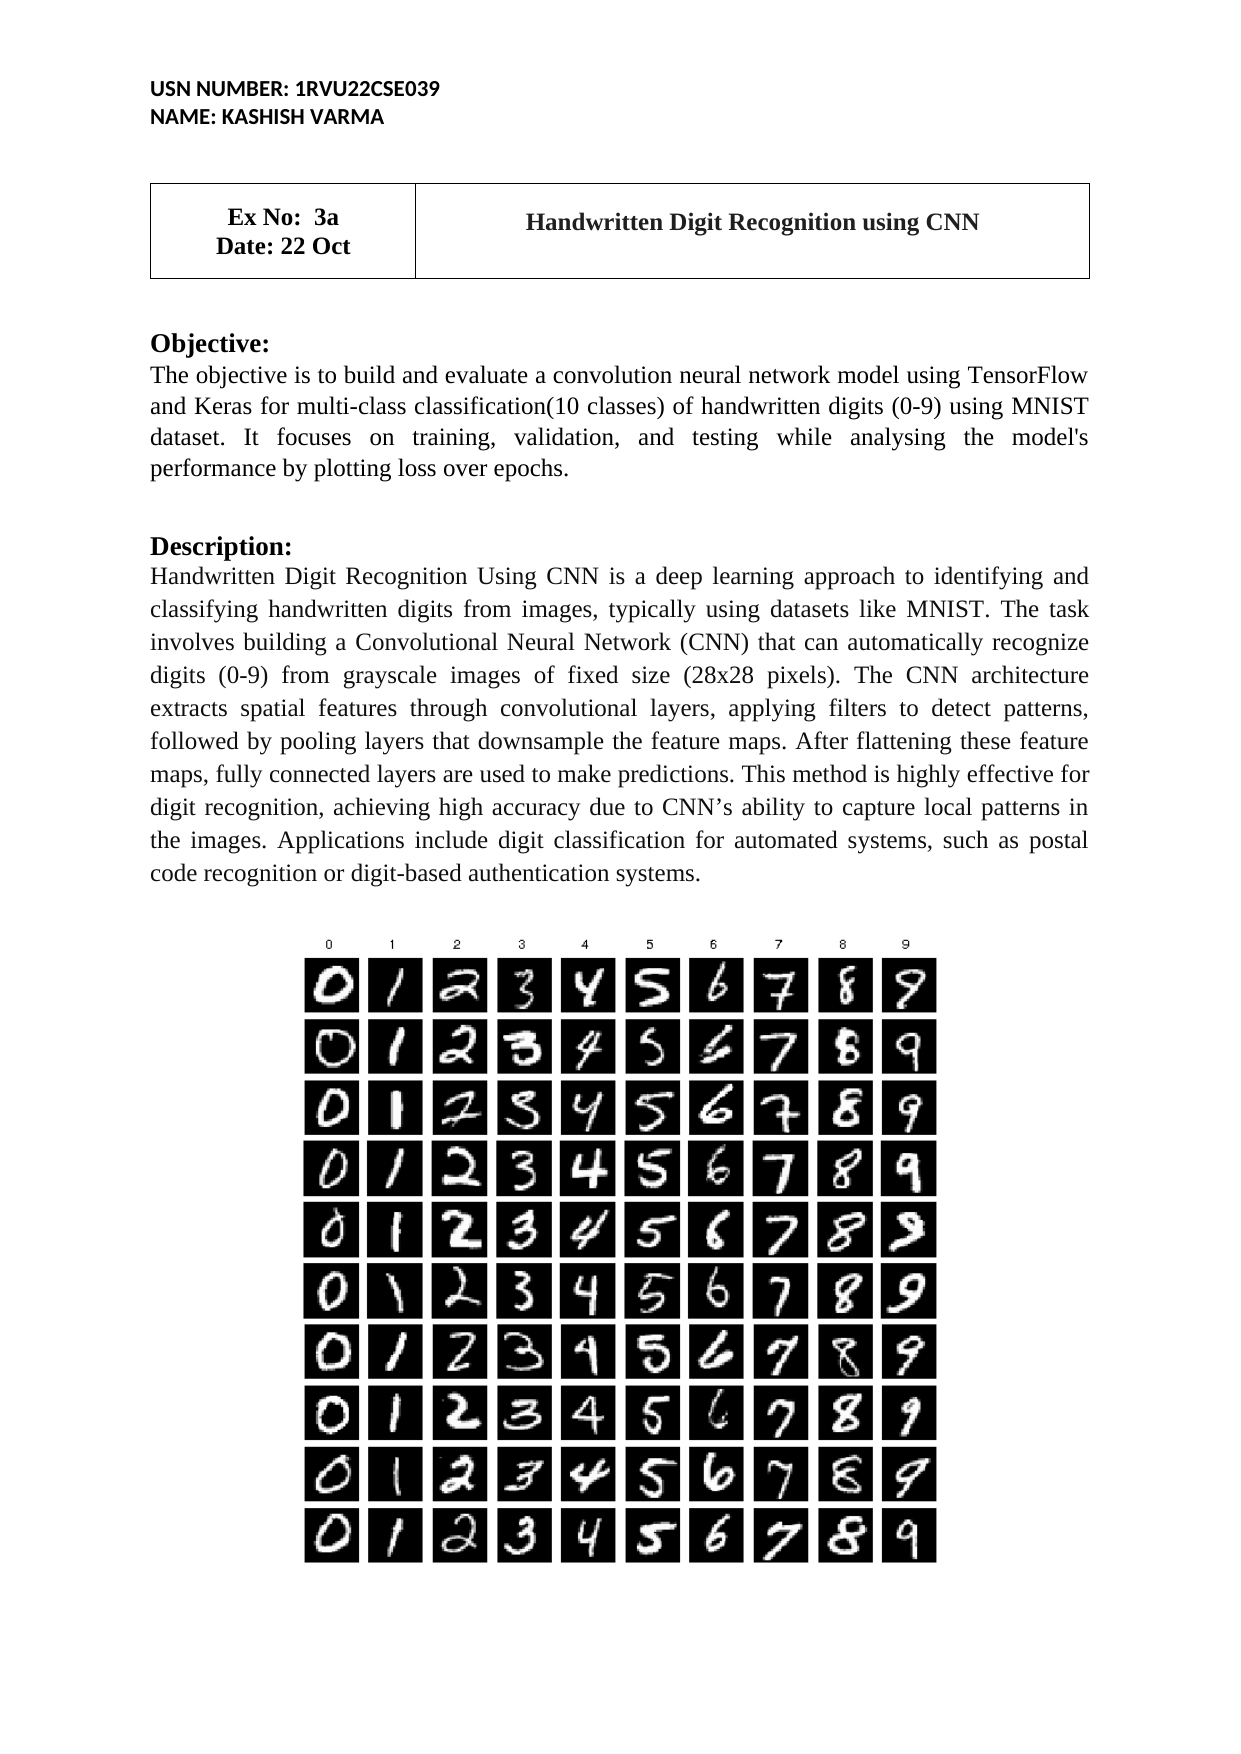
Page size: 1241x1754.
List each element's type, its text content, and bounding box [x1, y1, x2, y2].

text Objective: The objective is to build and evaluate a convolution neural network model using TensorFlow and Keras for multi-class classification(10 classes) of handwritten digits (0-9) using MNIST dataset. It focuses on training, validation, and testing while analysing the model's performance by plotting loss over epochs. [150, 327, 1090, 482]
text Handwritten Digit Recognition Using CNN is a deep learning approach to identifying and classifying handwritten digits from images, typically using datasets like MNIST. The task involves building a Convolutional Neural Network (CNN) that can automatically recognize digits (0-9) from grayscale images of fixed size (28x28 pixels). The CNN architecture extracts spatial features through convolutional layers, applying filters to detect patterns, followed by pooling layers that downsample the feature maps. After flattening these feature maps, fully connected layers are used to make predictions. This method is highly effective for digit recognition, achieving high accuracy due to CNN’s ability to capture local patterns in the images. Applications include digit classification for automated systems, such as postal code recognition or digit-based authentication systems. [150, 561, 1090, 887]
table_header Ex No: 3a Date: 22 Oct [151, 184, 415, 278]
table_header Handwritten Digit Recognition using CNN [416, 184, 1089, 278]
picture [299, 924, 941, 1566]
text Description: [150, 530, 1090, 561]
